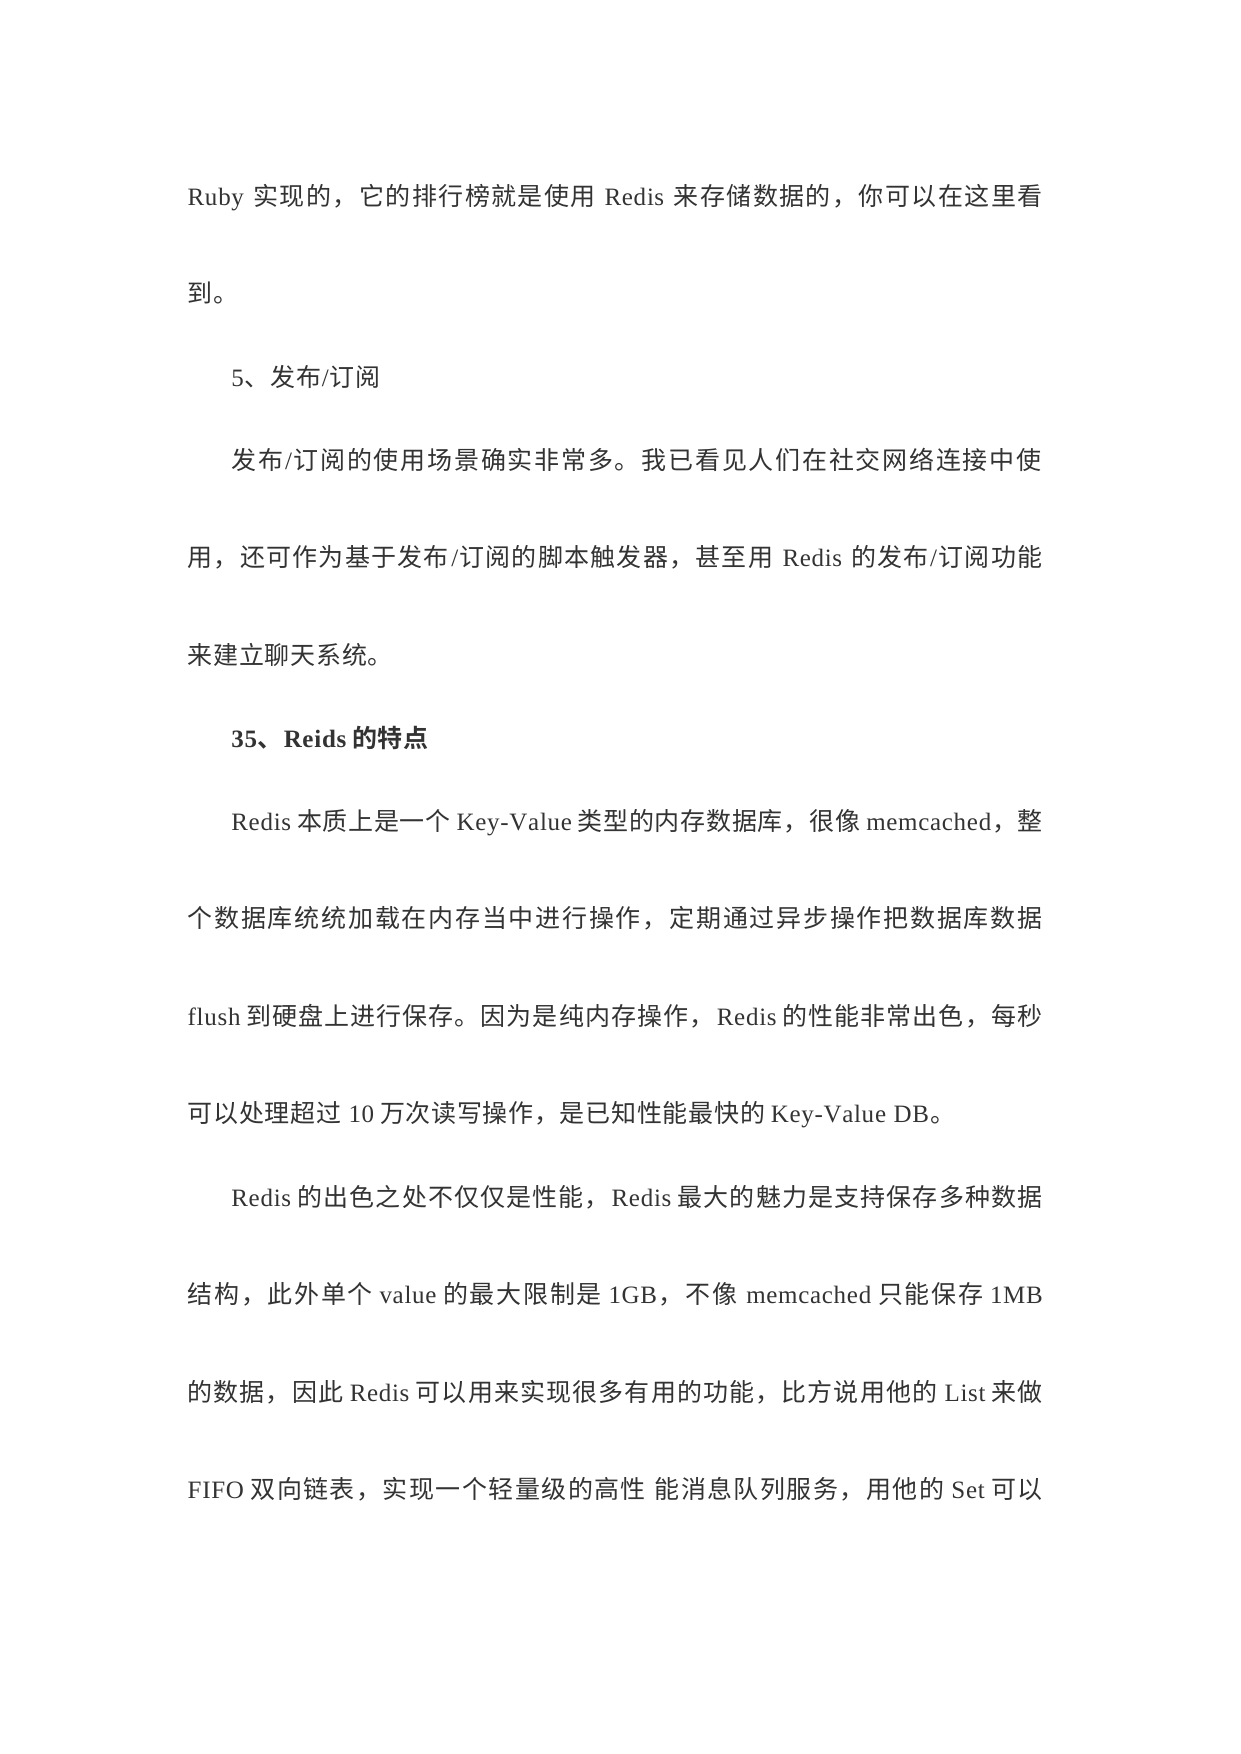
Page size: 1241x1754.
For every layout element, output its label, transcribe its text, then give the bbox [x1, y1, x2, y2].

list Redis本质上是一个Key-Value类型的内存数据库，很像memcached，整个数据库统统加载在内存当中进行操作，定期通过异步操作把数据库数据flush到硬盘上进行保存。因为是纯内存操作，Redis的性能非常出色，每秒可以处理超过 10万次读写操作，是已知性能最快的Key-Value DB。 [187, 787, 1043, 1144]
list 5、发布/订阅 [187, 343, 1043, 408]
list 发布/订阅的使用场景确实非常多。我已看见人们在社交网络连接中使用，还可作为基于发布/订阅的脚本触发器，甚至用 Redis 的发布/订阅功能来建立聊天系统。 [187, 426, 1043, 686]
list 35、Reids的特点 [187, 704, 1043, 769]
